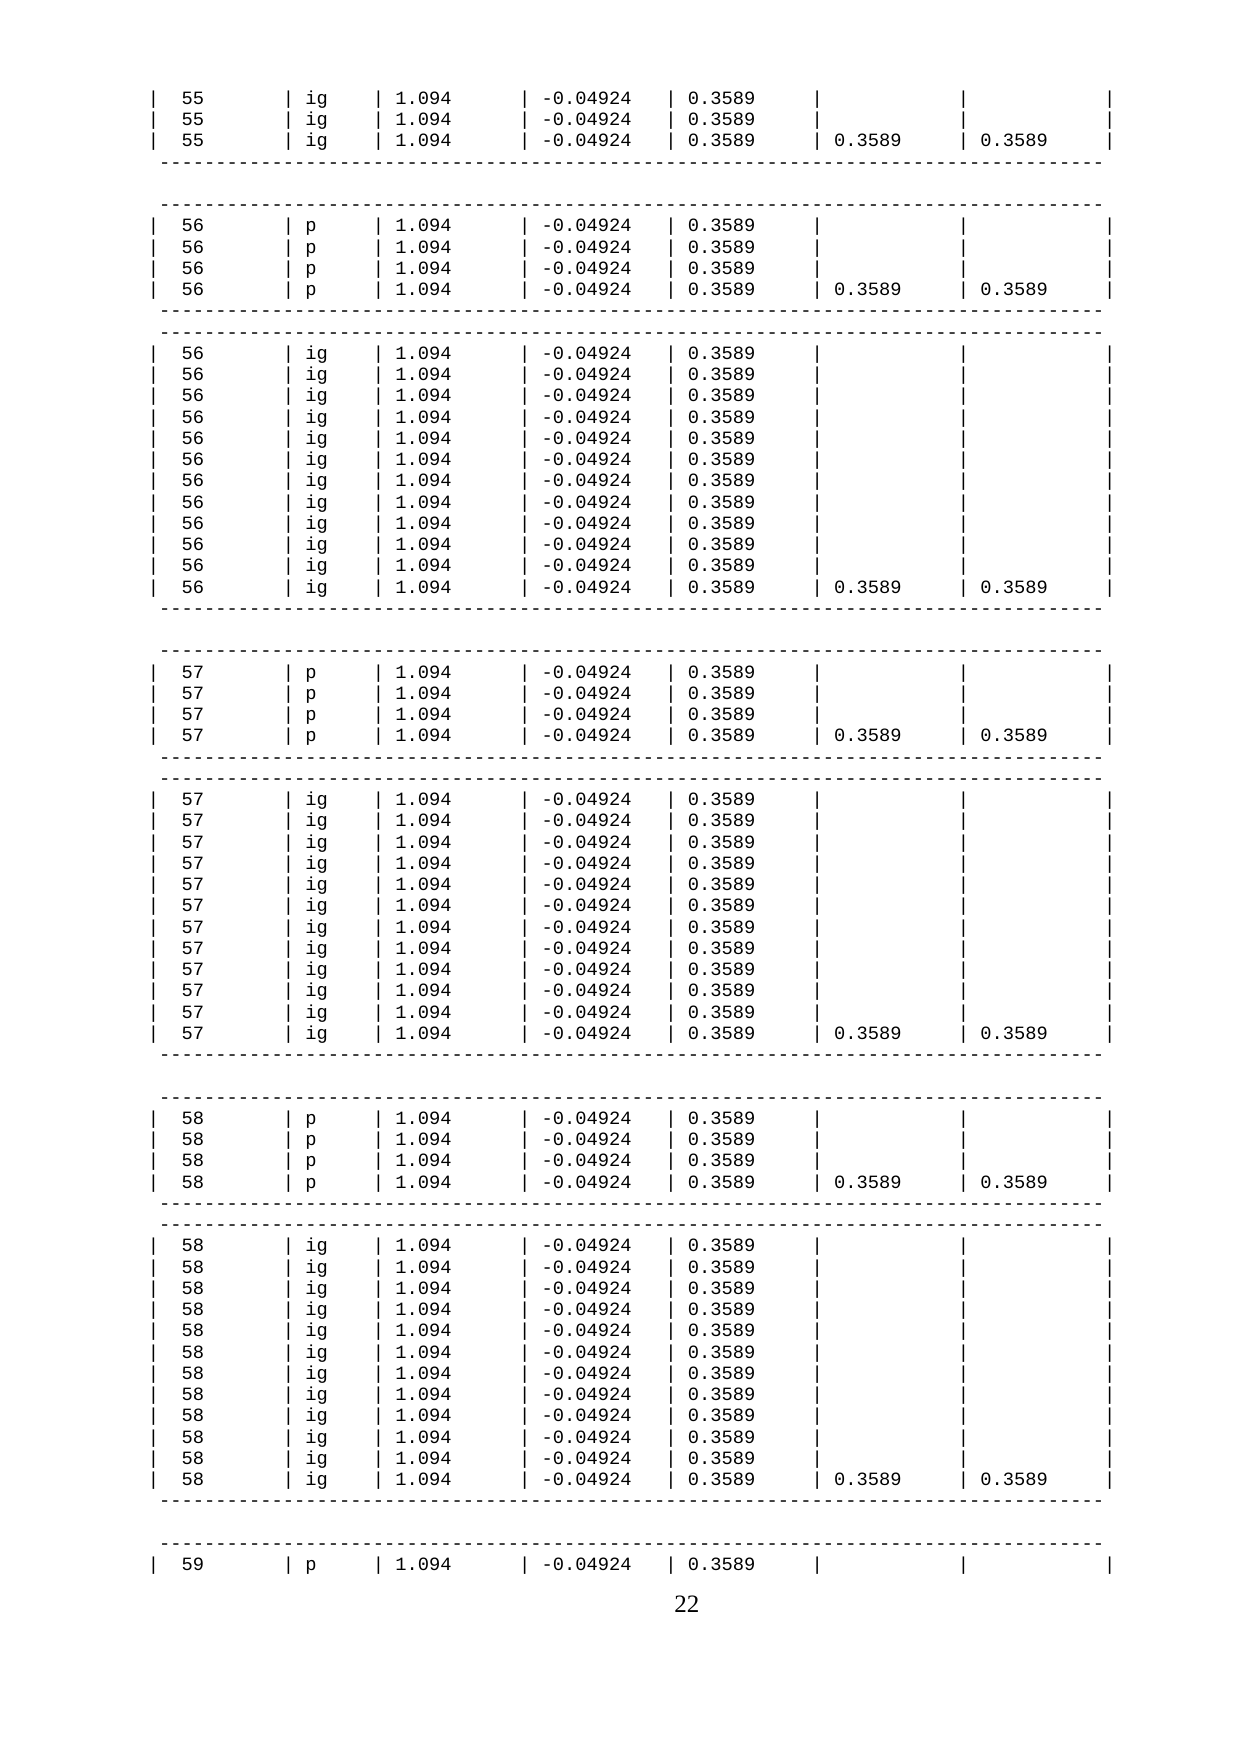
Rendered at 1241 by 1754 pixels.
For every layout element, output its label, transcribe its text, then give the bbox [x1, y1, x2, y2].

text ------------------------------------------------------------------------------------ [148, 195, 1152, 216]
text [148, 1534, 1152, 1555]
text | 58 | ig | 1.094 | -0.04924 | 0.3589 | | | [148, 1449, 1152, 1470]
text | 57 | p | 1.094 | -0.04924 | 0.3589 | | | [148, 705, 1152, 726]
text | 56 | ig | 1.094 | -0.04924 | 0.3589 | | | [148, 344, 1152, 365]
text | 58 | ig | 1.094 | -0.04924 | 0.3589 | | | [148, 1279, 1152, 1300]
text | 57 | p | 1.094 | -0.04924 | 0.3589 | | | [148, 662, 1152, 684]
text ------------------------------------------------------------------------------------ [148, 301, 1152, 322]
text | 57 | ig | 1.094 | -0.04924 | 0.3589 | | | [148, 854, 1152, 875]
text ------------------------------------------------------------------------------------ [148, 1045, 1152, 1066]
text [148, 89, 1152, 110]
text | 56 | ig | 1.094 | -0.04924 | 0.3589 | 0.3589 | 0.3589 | [148, 577, 1152, 599]
text ------------------------------------------------------------------------------------ [148, 599, 1152, 620]
text | 55 | ig | 1.094 | -0.04924 | 0.3589 | 0.3589 | 0.3589 | [148, 131, 1152, 152]
text | 56 | ig | 1.094 | -0.04924 | 0.3589 | | | [148, 429, 1152, 450]
text | 57 | ig | 1.094 | -0.04924 | 0.3589 | | | [148, 981, 1152, 1002]
text | 56 | ig | 1.094 | -0.04924 | 0.3589 | | | [148, 407, 1152, 429]
text | 56 | p | 1.094 | -0.04924 | 0.3589 | | | [148, 237, 1152, 259]
text | 58 | ig | 1.094 | -0.04924 | 0.3589 | | | [148, 1427, 1152, 1449]
text ------------------------------------------------------------------------------------ [148, 152, 1152, 174]
text | 56 | ig | 1.094 | -0.04924 | 0.3589 | | | [148, 471, 1152, 492]
text | 58 | ig | 1.094 | -0.04924 | 0.3589 | | | [148, 1364, 1152, 1385]
text | 58 | p | 1.094 | -0.04924 | 0.3589 | | | [148, 1130, 1152, 1151]
text | 57 | ig | 1.094 | -0.04924 | 0.3589 | | | [148, 896, 1152, 917]
text | 57 | ig | 1.094 | -0.04924 | 0.3589 | | | [148, 917, 1152, 939]
text ------------------------------------------------------------------------------------ [148, 1087, 1152, 1109]
text | 58 | ig | 1.094 | -0.04924 | 0.3589 | | | [148, 1257, 1152, 1279]
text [148, 110, 1152, 131]
text | 56 | ig | 1.094 | -0.04924 | 0.3589 | | | [148, 450, 1152, 471]
text ------------------------------------------------------------------------------------ [148, 1194, 1152, 1215]
text | 56 | p | 1.094 | -0.04924 | 0.3589 | 0.3589 | 0.3589 | [148, 280, 1152, 301]
text | 58 | ig | 1.094 | -0.04924 | 0.3589 | | | [148, 1236, 1152, 1257]
text | 57 | ig | 1.094 | -0.04924 | 0.3589 | | | [148, 1002, 1152, 1024]
text | 57 | ig | 1.094 | -0.04924 | 0.3589 | | | [148, 832, 1152, 854]
text | 57 | ig | 1.094 | -0.04924 | 0.3589 | | | [148, 960, 1152, 981]
text | 58 | ig | 1.094 | -0.04924 | 0.3589 | | | [148, 1321, 1152, 1342]
text | 58 | ig | 1.094 | -0.04924 | 0.3589 | | | [148, 1385, 1152, 1406]
text | 57 | ig | 1.094 | -0.04924 | 0.3589 | 0.3589 | 0.3589 | [148, 1024, 1152, 1045]
text | 56 | ig | 1.094 | -0.04924 | 0.3589 | | | [148, 492, 1152, 514]
text | 58 | p | 1.094 | -0.04924 | 0.3589 | | | [148, 1109, 1152, 1130]
text | 58 | ig | 1.094 | -0.04924 | 0.3589 | | | [148, 1342, 1152, 1364]
text ------------------------------------------------------------------------------------ [148, 747, 1152, 769]
text | 58 | p | 1.094 | -0.04924 | 0.3589 | | | [148, 1151, 1152, 1172]
text | 58 | ig | 1.094 | -0.04924 | 0.3589 | 0.3589 | 0.3589 | [148, 1470, 1152, 1491]
text ------------------------------------------------------------------------------------ [148, 1215, 1152, 1236]
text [148, 1555, 1152, 1576]
text | 56 | ig | 1.094 | -0.04924 | 0.3589 | | | [148, 386, 1152, 407]
text ------------------------------------------------------------------------------------ [148, 769, 1152, 790]
text | 56 | p | 1.094 | -0.04924 | 0.3589 | | | [148, 259, 1152, 280]
text | 58 | p | 1.094 | -0.04924 | 0.3589 | 0.3589 | 0.3589 | [148, 1172, 1152, 1194]
text | 57 | ig | 1.094 | -0.04924 | 0.3589 | | | [148, 811, 1152, 832]
text | 57 | ig | 1.094 | -0.04924 | 0.3589 | | | [148, 875, 1152, 896]
text | 57 | ig | 1.094 | -0.04924 | 0.3589 | | | [148, 790, 1152, 811]
text | 57 | ig | 1.094 | -0.04924 | 0.3589 | | | [148, 939, 1152, 960]
text | 58 | ig | 1.094 | -0.04924 | 0.3589 | | | [148, 1406, 1152, 1427]
text ------------------------------------------------------------------------------------ [148, 322, 1152, 344]
text | 56 | ig | 1.094 | -0.04924 | 0.3589 | | | [148, 514, 1152, 535]
text | 56 | ig | 1.094 | -0.04924 | 0.3589 | | | [148, 556, 1152, 577]
text | 56 | p | 1.094 | -0.04924 | 0.3589 | | | [148, 216, 1152, 237]
text | 57 | p | 1.094 | -0.04924 | 0.3589 | | | [148, 684, 1152, 705]
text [148, 1491, 1152, 1512]
text | 56 | ig | 1.094 | -0.04924 | 0.3589 | | | [148, 535, 1152, 556]
text | 58 | ig | 1.094 | -0.04924 | 0.3589 | | | [148, 1300, 1152, 1321]
text | 57 | p | 1.094 | -0.04924 | 0.3589 | 0.3589 | 0.3589 | [148, 726, 1152, 747]
text ------------------------------------------------------------------------------------ [148, 641, 1152, 662]
text | 56 | ig | 1.094 | -0.04924 | 0.3589 | | | [148, 365, 1152, 386]
